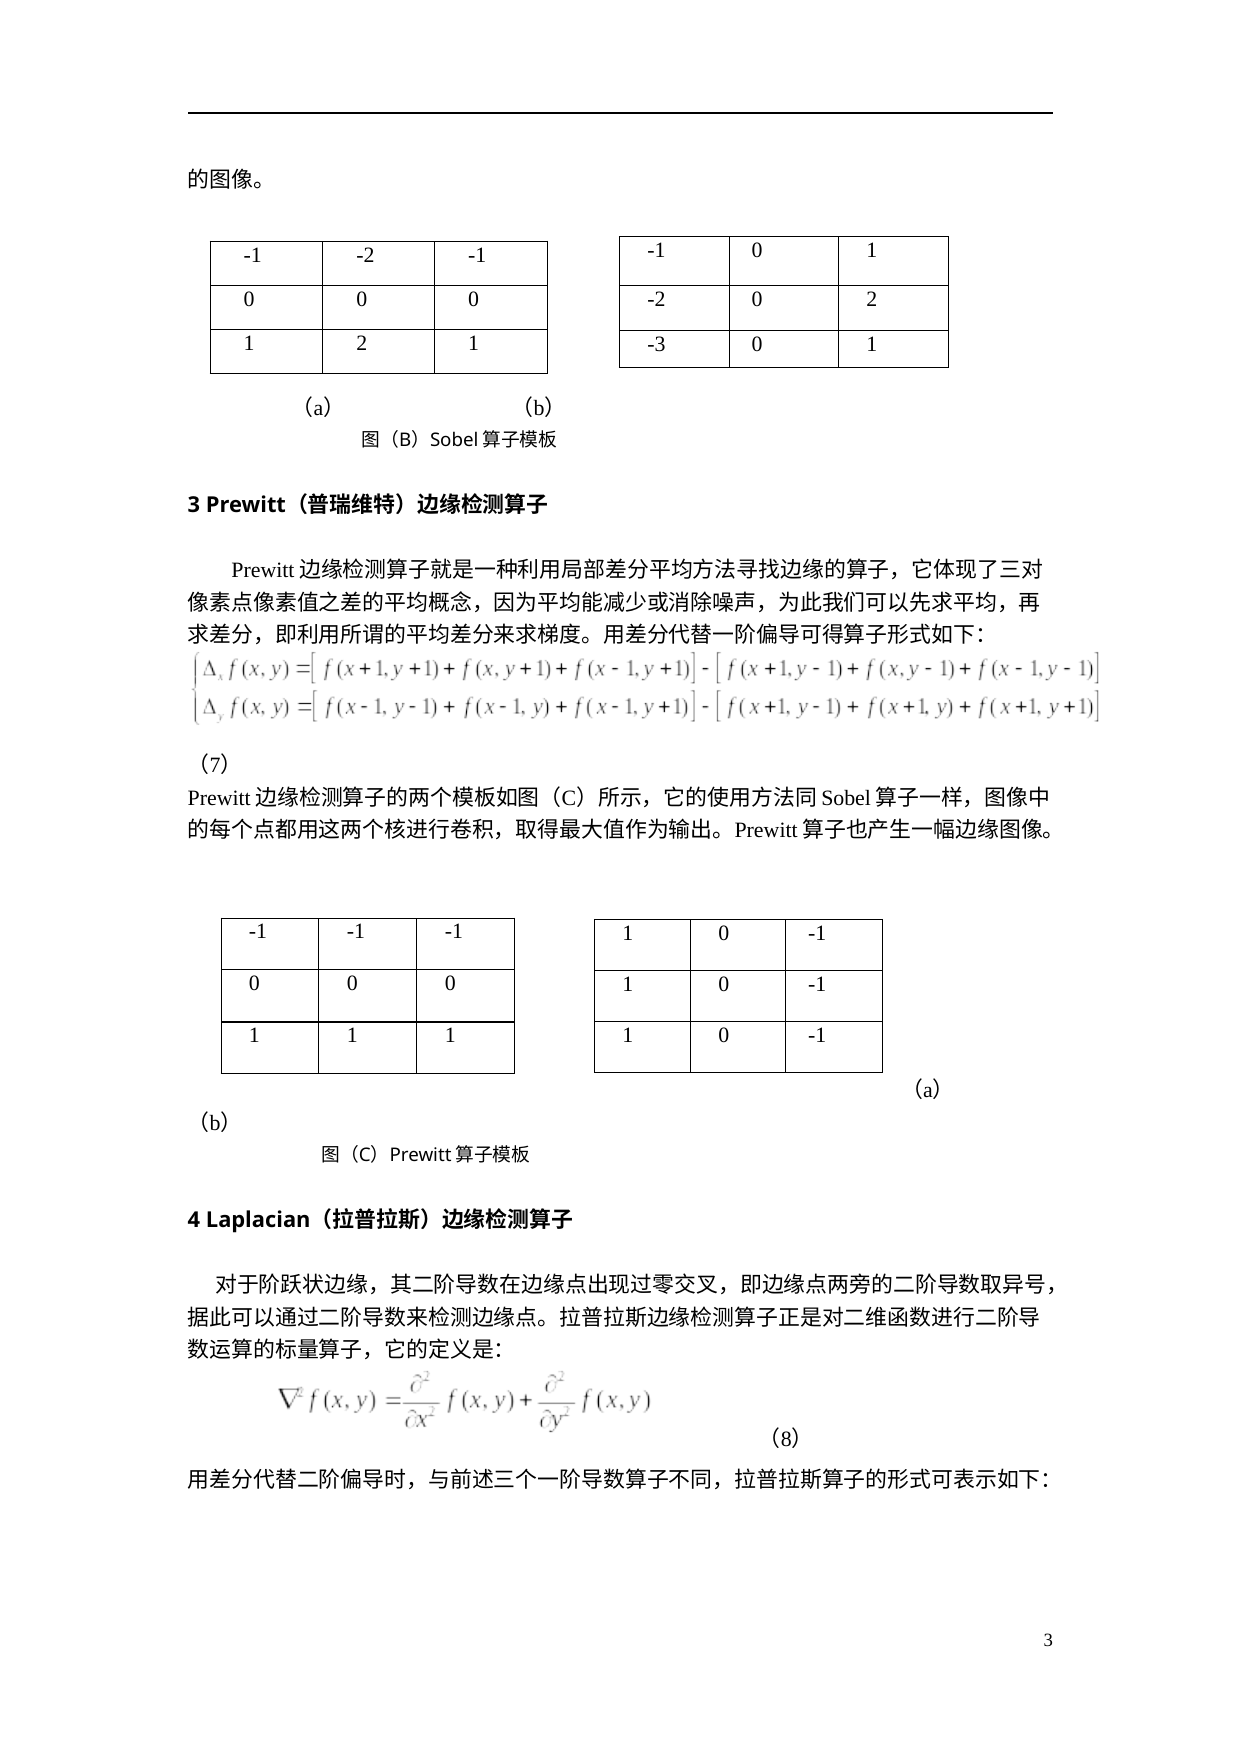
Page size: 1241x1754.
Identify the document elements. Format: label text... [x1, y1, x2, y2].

table_cell 1 [417, 1023, 514, 1073]
table_header -1 [417, 919, 514, 969]
table_cell 0 [691, 971, 785, 1021]
table_cell -3 [620, 331, 729, 367]
table_cell -2 [620, 286, 729, 329]
table_cell 0 [211, 286, 322, 328]
table_cell 2 [839, 286, 948, 329]
table_cell 1 [211, 330, 322, 372]
text 对于阶跃状边缘，其二阶导数在边缘点出现过零交叉，即边缘点两旁的二阶导数取异号，据此可以通过二阶导数来检测边缘点。拉普拉斯边缘检测算子正是对二维函数进行二阶导数运算的标量算子，它的定义是： [187, 1267, 1053, 1364]
table_cell 0 [730, 331, 838, 367]
table_header -1 [211, 242, 322, 284]
table_cell 0 [691, 1022, 785, 1072]
text （7） [187, 649, 1053, 779]
table_cell 1 [839, 331, 948, 367]
table_header 0 [691, 920, 785, 970]
table_cell 0 [222, 970, 318, 1021]
text 图（C）Prewitt算子模板 [187, 1137, 1053, 1169]
table_cell -1 [786, 971, 882, 1021]
table_header 1 [595, 920, 690, 970]
table_cell 0 [323, 286, 434, 328]
table_header -1 [222, 919, 318, 969]
table_header 0 [730, 237, 838, 285]
table_cell 1 [595, 971, 690, 1021]
table_header -1 [435, 242, 547, 284]
text （8） [187, 1364, 1053, 1462]
table_cell 1 [319, 1023, 416, 1073]
table_header -1 [319, 919, 416, 969]
table_cell 1 [222, 1023, 318, 1073]
table_cell -1 [786, 1022, 882, 1072]
text Prewitt边缘检测算子就是一种利用局部差分平均方法寻找边缘的算子，它体现了三对像素点像素值之差的平均概念，因为平均能减少或消除噪声，为此我们可以先求平均，再求差分，即利用所谓的平均差分来求梯度。用差分代替一阶偏导可得算子形式如下： [187, 552, 1053, 649]
text 4 Laplacian（拉普拉斯）边缘检测算子 [187, 1202, 1053, 1234]
table_cell 0 [435, 286, 547, 328]
text Prewitt边缘检测算子的两个模板如图（C）所示，它的使用方法同Sobel算子一样，图像中的每个点都用这两个核进行卷积，取得最大值作为输出。Prewitt算子也产生一幅边缘图像。 [187, 779, 1053, 844]
text （a） （b） [187, 1072, 1053, 1137]
table_header -2 [323, 242, 434, 284]
table_cell 2 [323, 330, 434, 372]
text 用差分代替二阶偏导时，与前述三个一阶导数算子不同，拉普拉斯算子的形式可表示如下： [187, 1462, 1053, 1494]
text 3 Prewitt（普瑞维特）边缘检测算子 [187, 487, 1053, 519]
table_cell 0 [417, 970, 514, 1021]
table_header -1 [786, 920, 882, 970]
table_cell 1 [435, 330, 547, 372]
table_header -1 [620, 237, 729, 285]
table_cell 0 [319, 970, 416, 1021]
table_header 1 [839, 237, 948, 285]
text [187, 162, 1053, 194]
text （a） （b） [187, 389, 1053, 422]
text 图（B）Sobel算子模板 [187, 422, 1053, 454]
table_cell 1 [595, 1022, 690, 1072]
table_cell 0 [730, 286, 838, 329]
